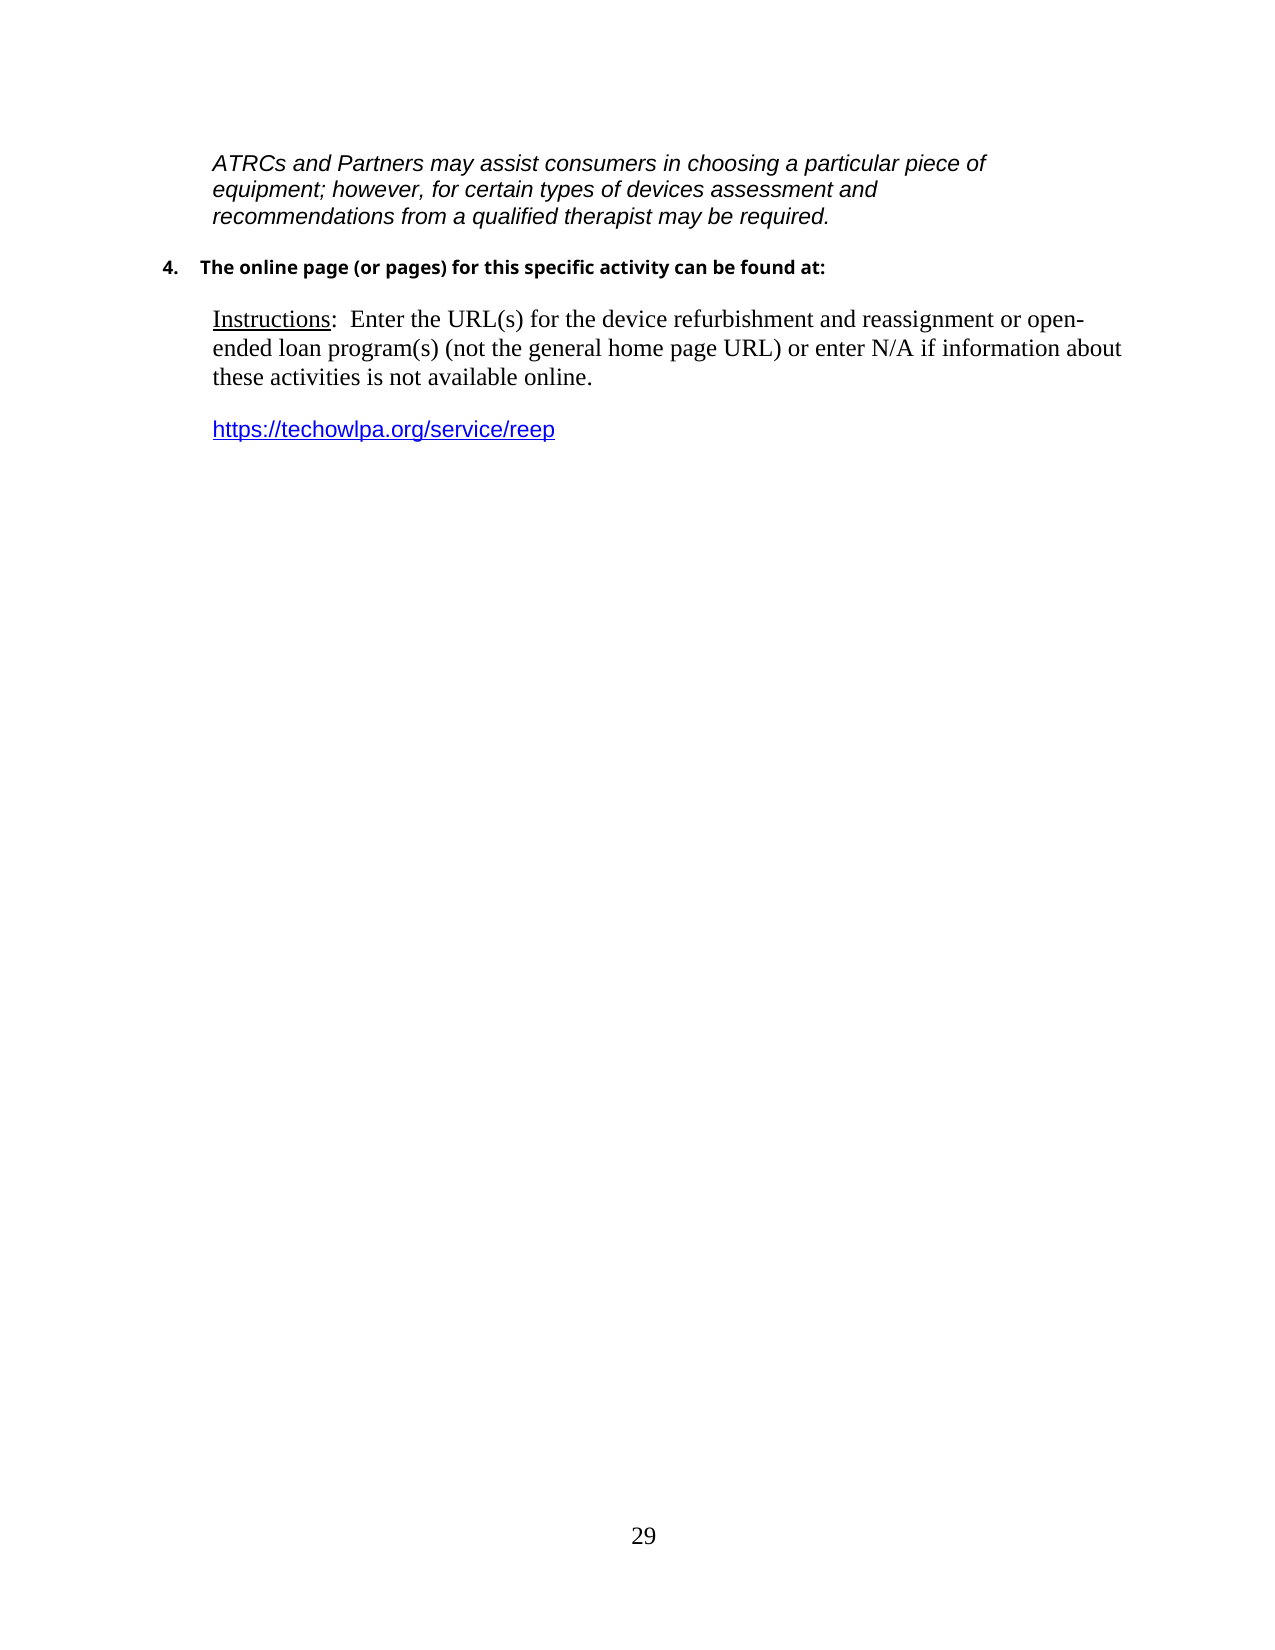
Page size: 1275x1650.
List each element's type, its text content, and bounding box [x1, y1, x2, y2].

list The online page (or pages) for this specific activity can be found at: [162, 254, 1125, 279]
text Instructions: Enter the URL(s) for the device refurbishment and reassignment or open-ended loan program(s) (not the general home page URL) or enter N/A if information about these activities is not available online. [212, 304, 1125, 391]
text ATRCs and Partners may assist consumers in choosing a particular piece of equipment; however, for certain types of devices assessment and recommendations from a qualified therapist may be required. [212, 150, 1062, 229]
text https://techowlpa.org/service/reep [212, 416, 1125, 442]
